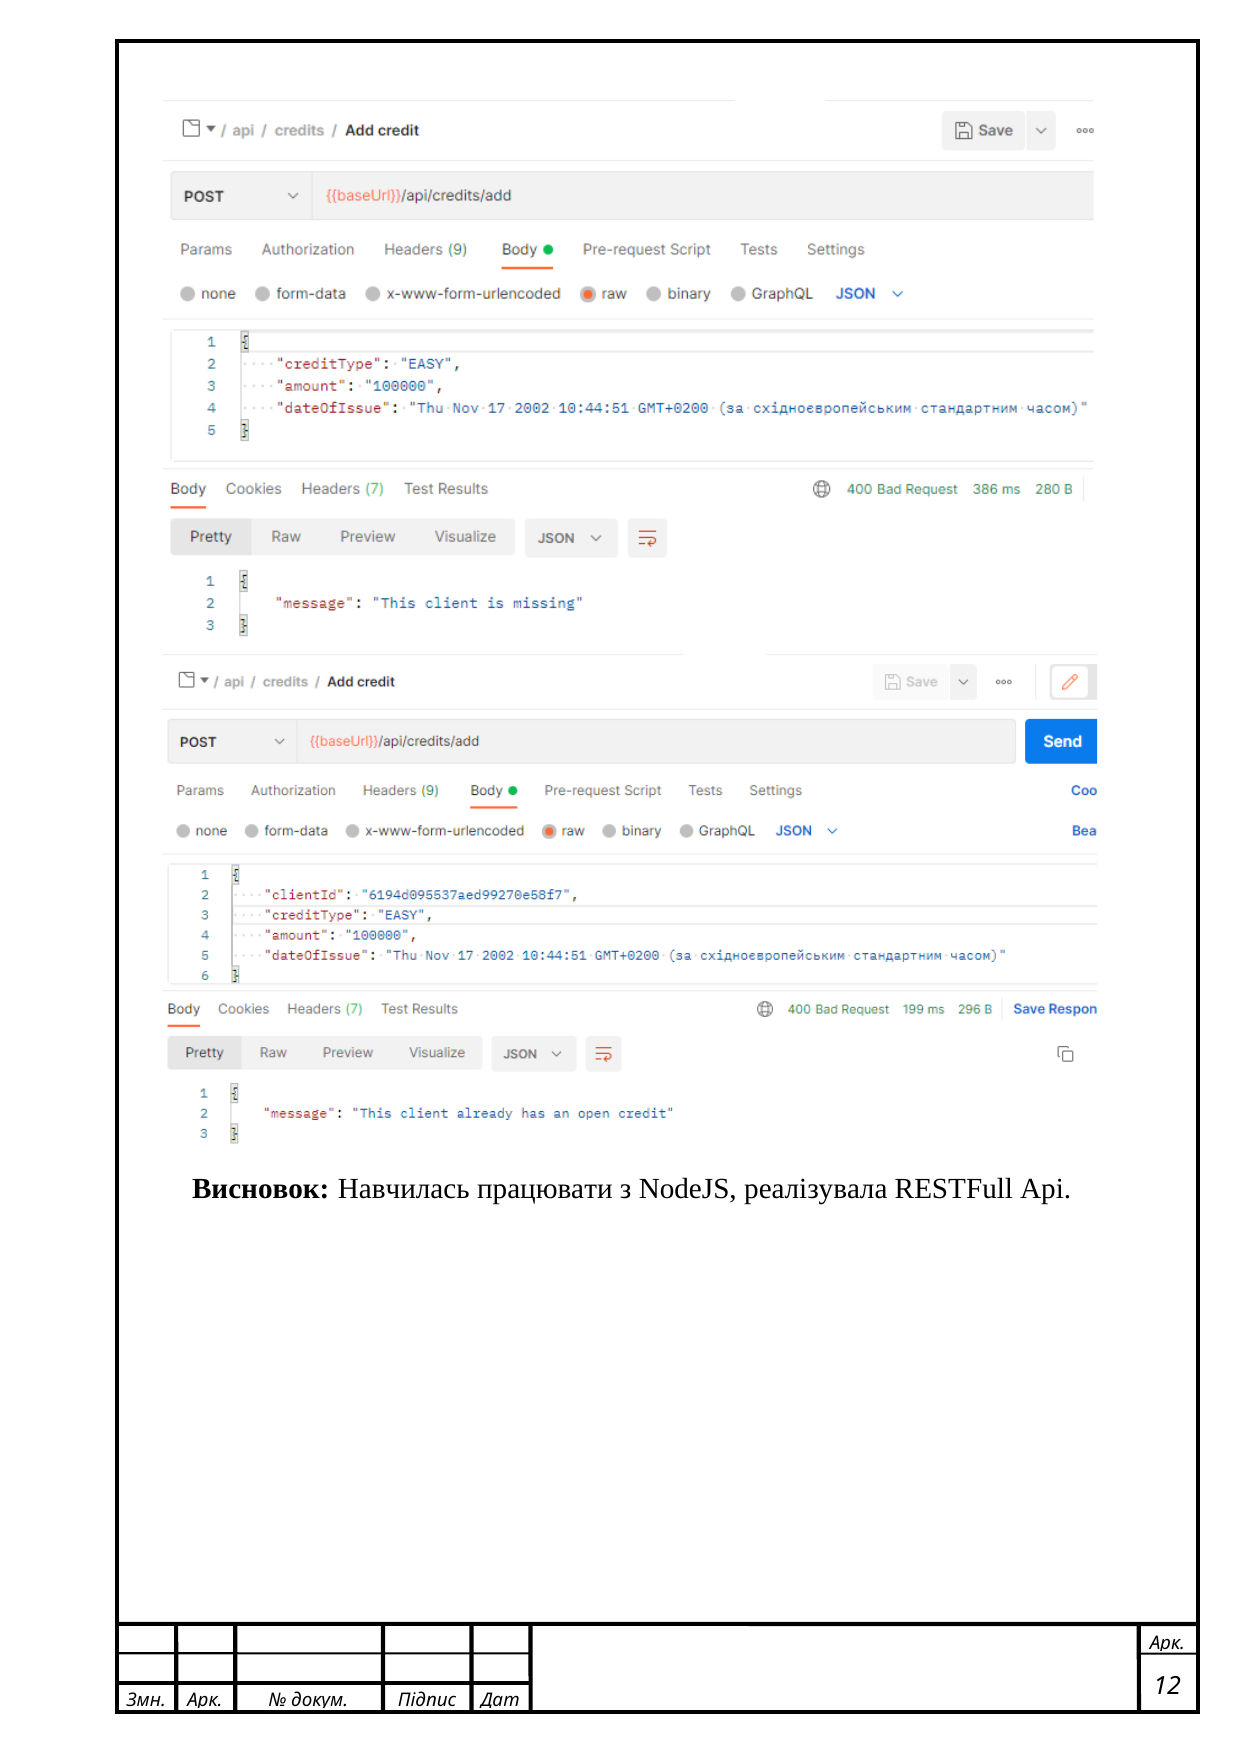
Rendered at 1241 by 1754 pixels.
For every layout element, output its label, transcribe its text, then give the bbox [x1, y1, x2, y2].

picture [162, 654, 1098, 1157]
picture [162, 100, 1094, 640]
text Висновок: Навчилась працювати з NodeJS, реалізувала RESTFull Api. [192, 1171, 1122, 1205]
